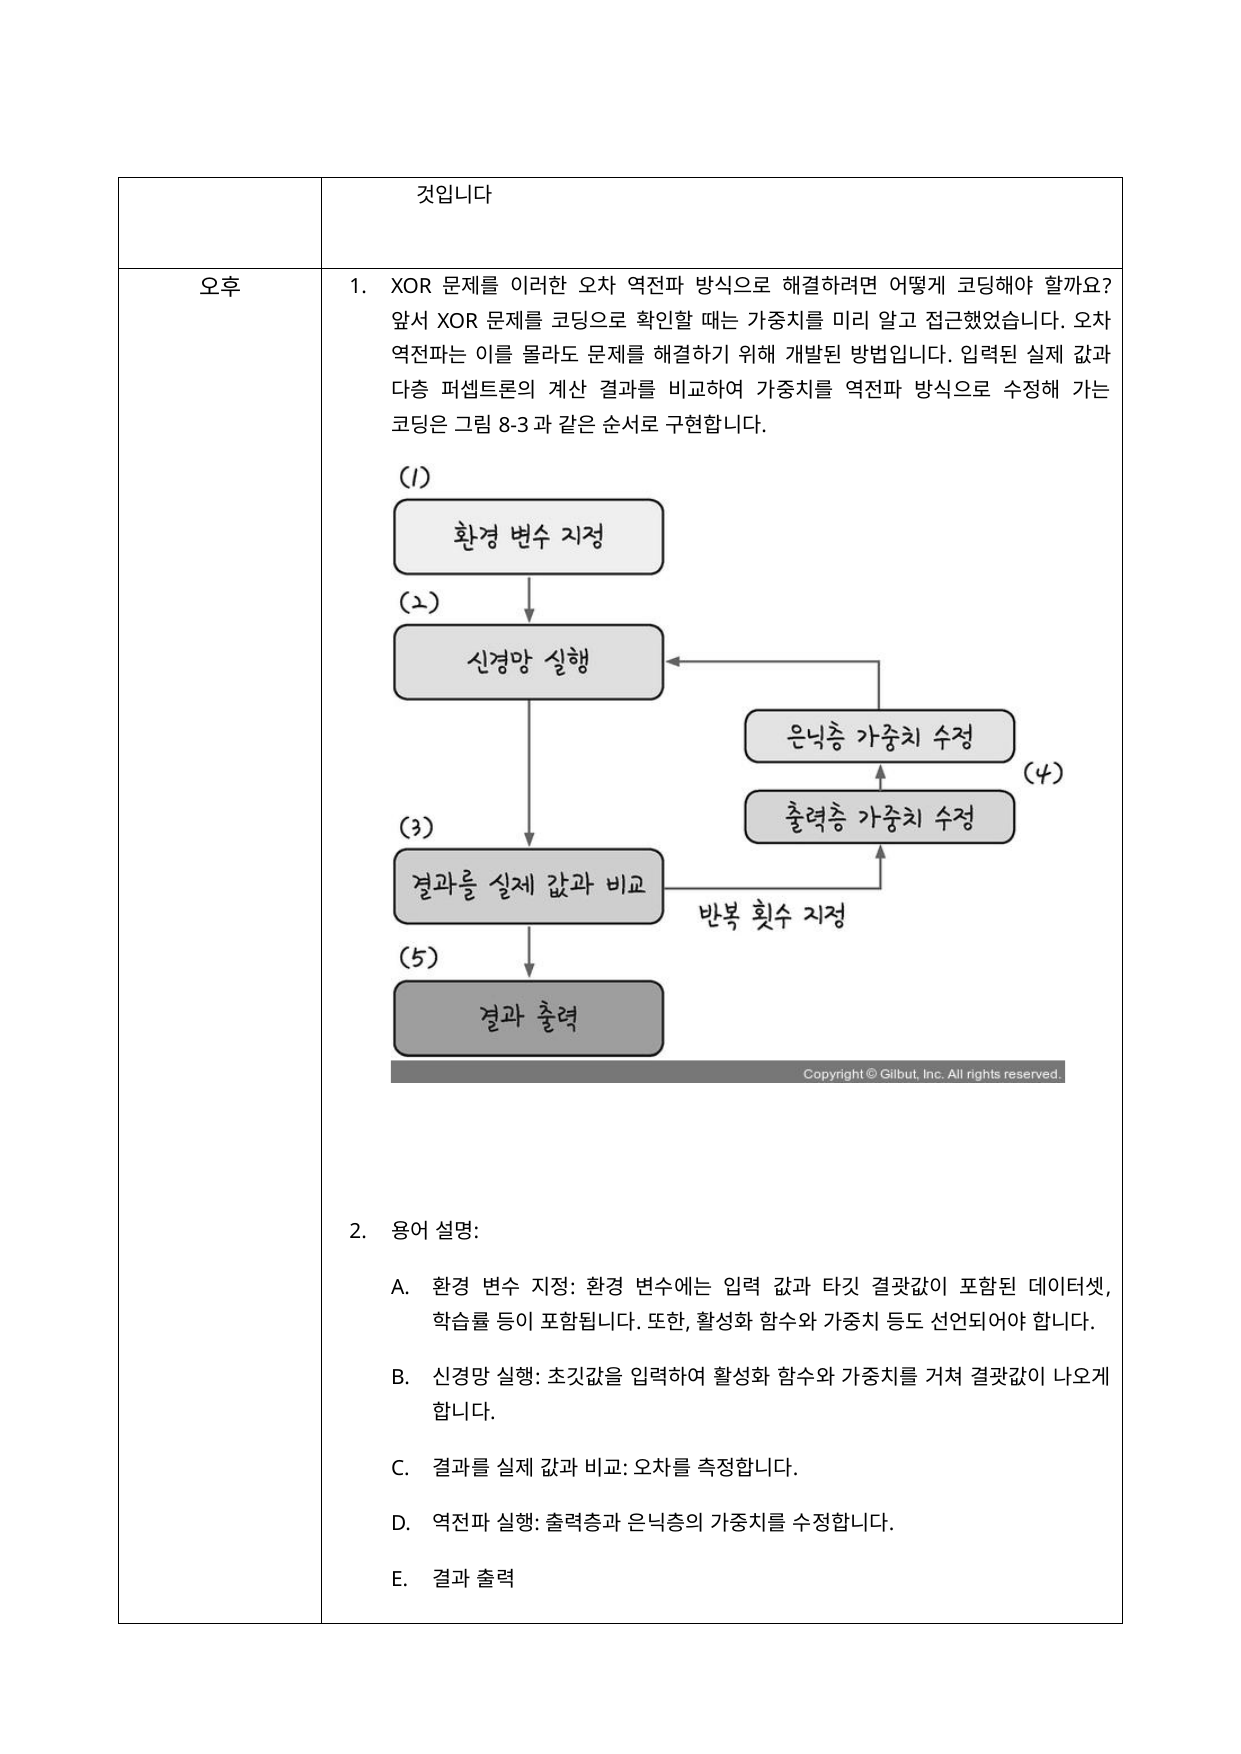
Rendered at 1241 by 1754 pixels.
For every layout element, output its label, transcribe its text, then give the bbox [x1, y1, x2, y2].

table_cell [322, 269, 1122, 1623]
picture [390, 463, 1066, 1083]
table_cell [322, 178, 1122, 268]
table_cell 오전 [119, 178, 321, 268]
table_cell 오후 [119, 269, 321, 1623]
